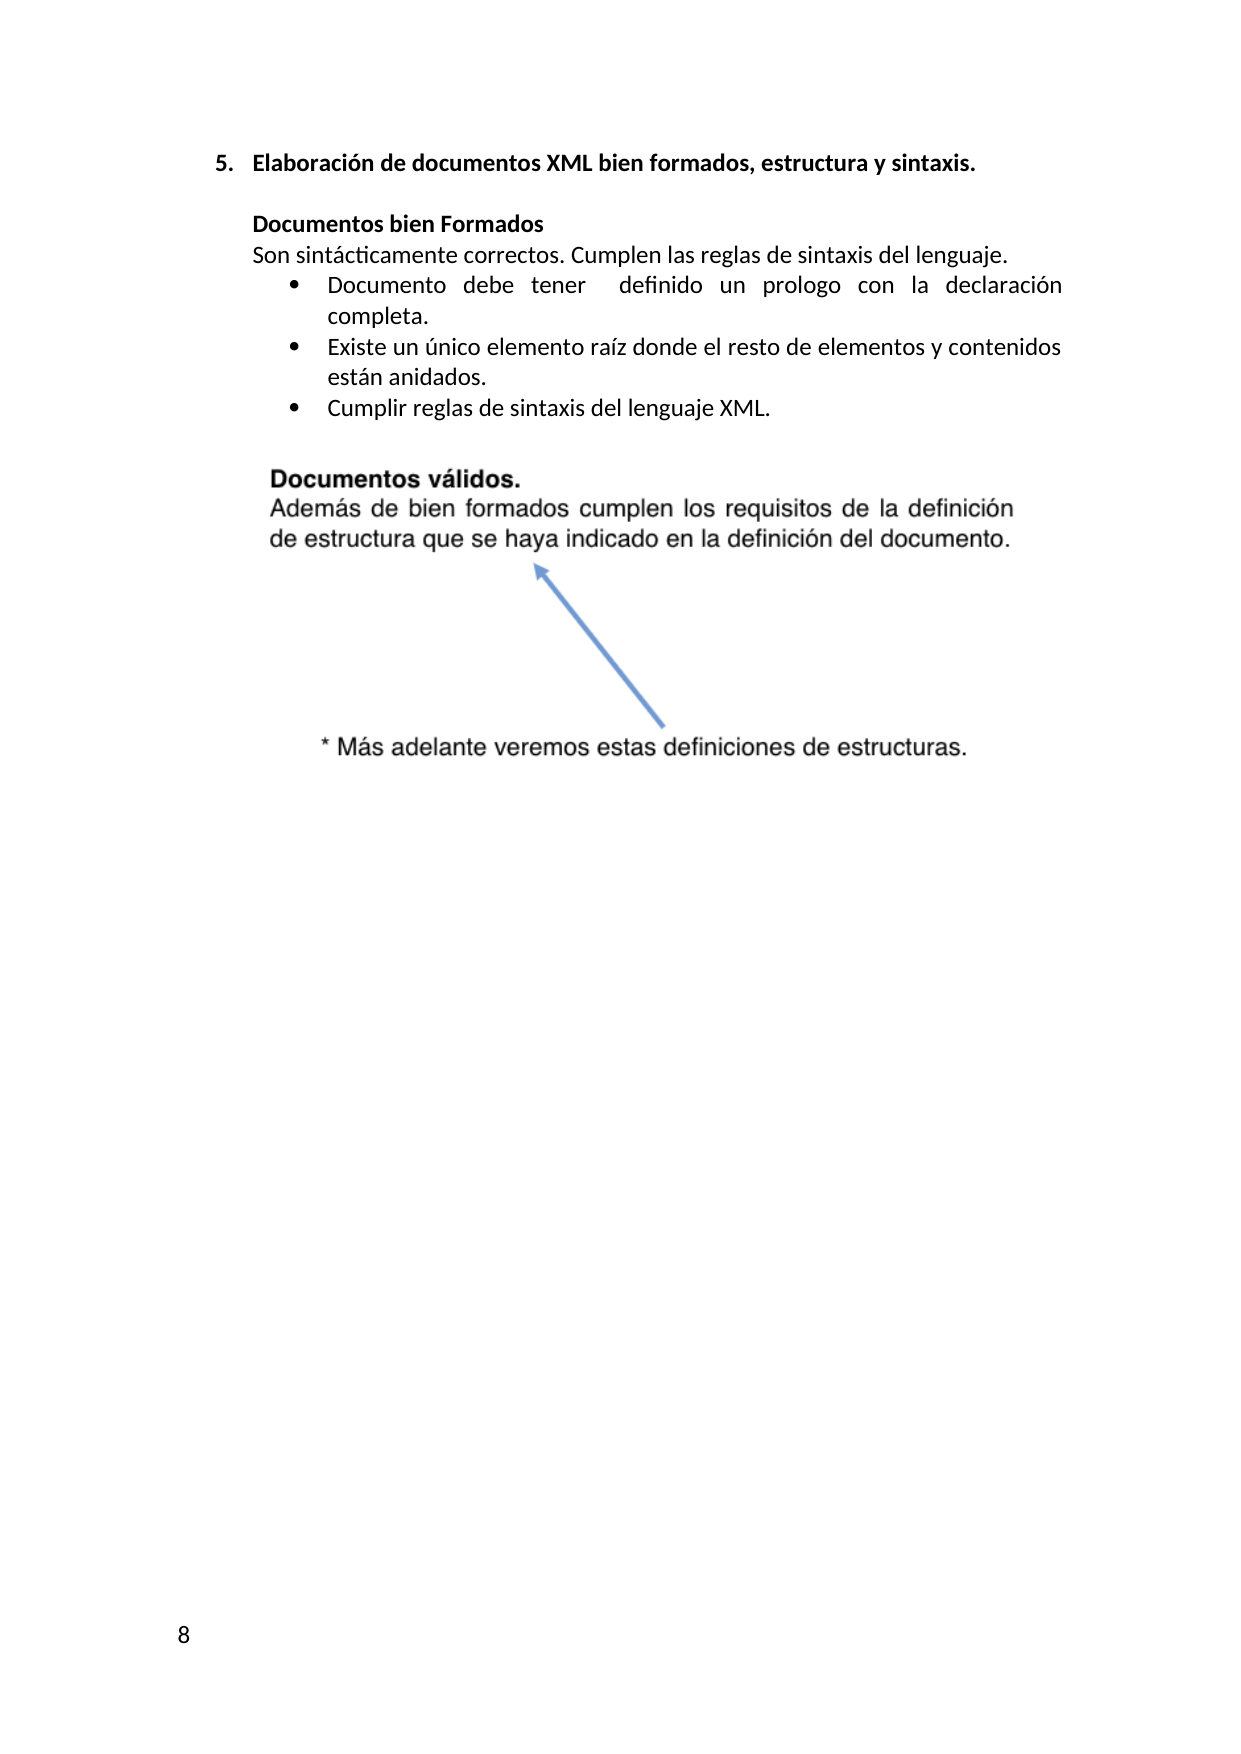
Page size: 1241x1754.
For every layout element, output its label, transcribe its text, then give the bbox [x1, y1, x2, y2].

list Documentos bien Formados [252, 209, 1063, 239]
list Existe un único elemento raíz donde el resto de elementos y contenidos están anidados. [290, 331, 1063, 392]
picture [252, 452, 1087, 791]
list Son sintácticamente correctos. Cumplen las reglas de sintaxis del lenguaje. [252, 239, 1063, 270]
list Elaboración de documentos XML bien formados, estructura y sintaxis. [215, 148, 1063, 178]
list Documento debe tener definido un prologo con la declaración completa. [290, 270, 1063, 331]
list Cumplir reglas de sintaxis del lenguaje XML. [290, 392, 1063, 422]
